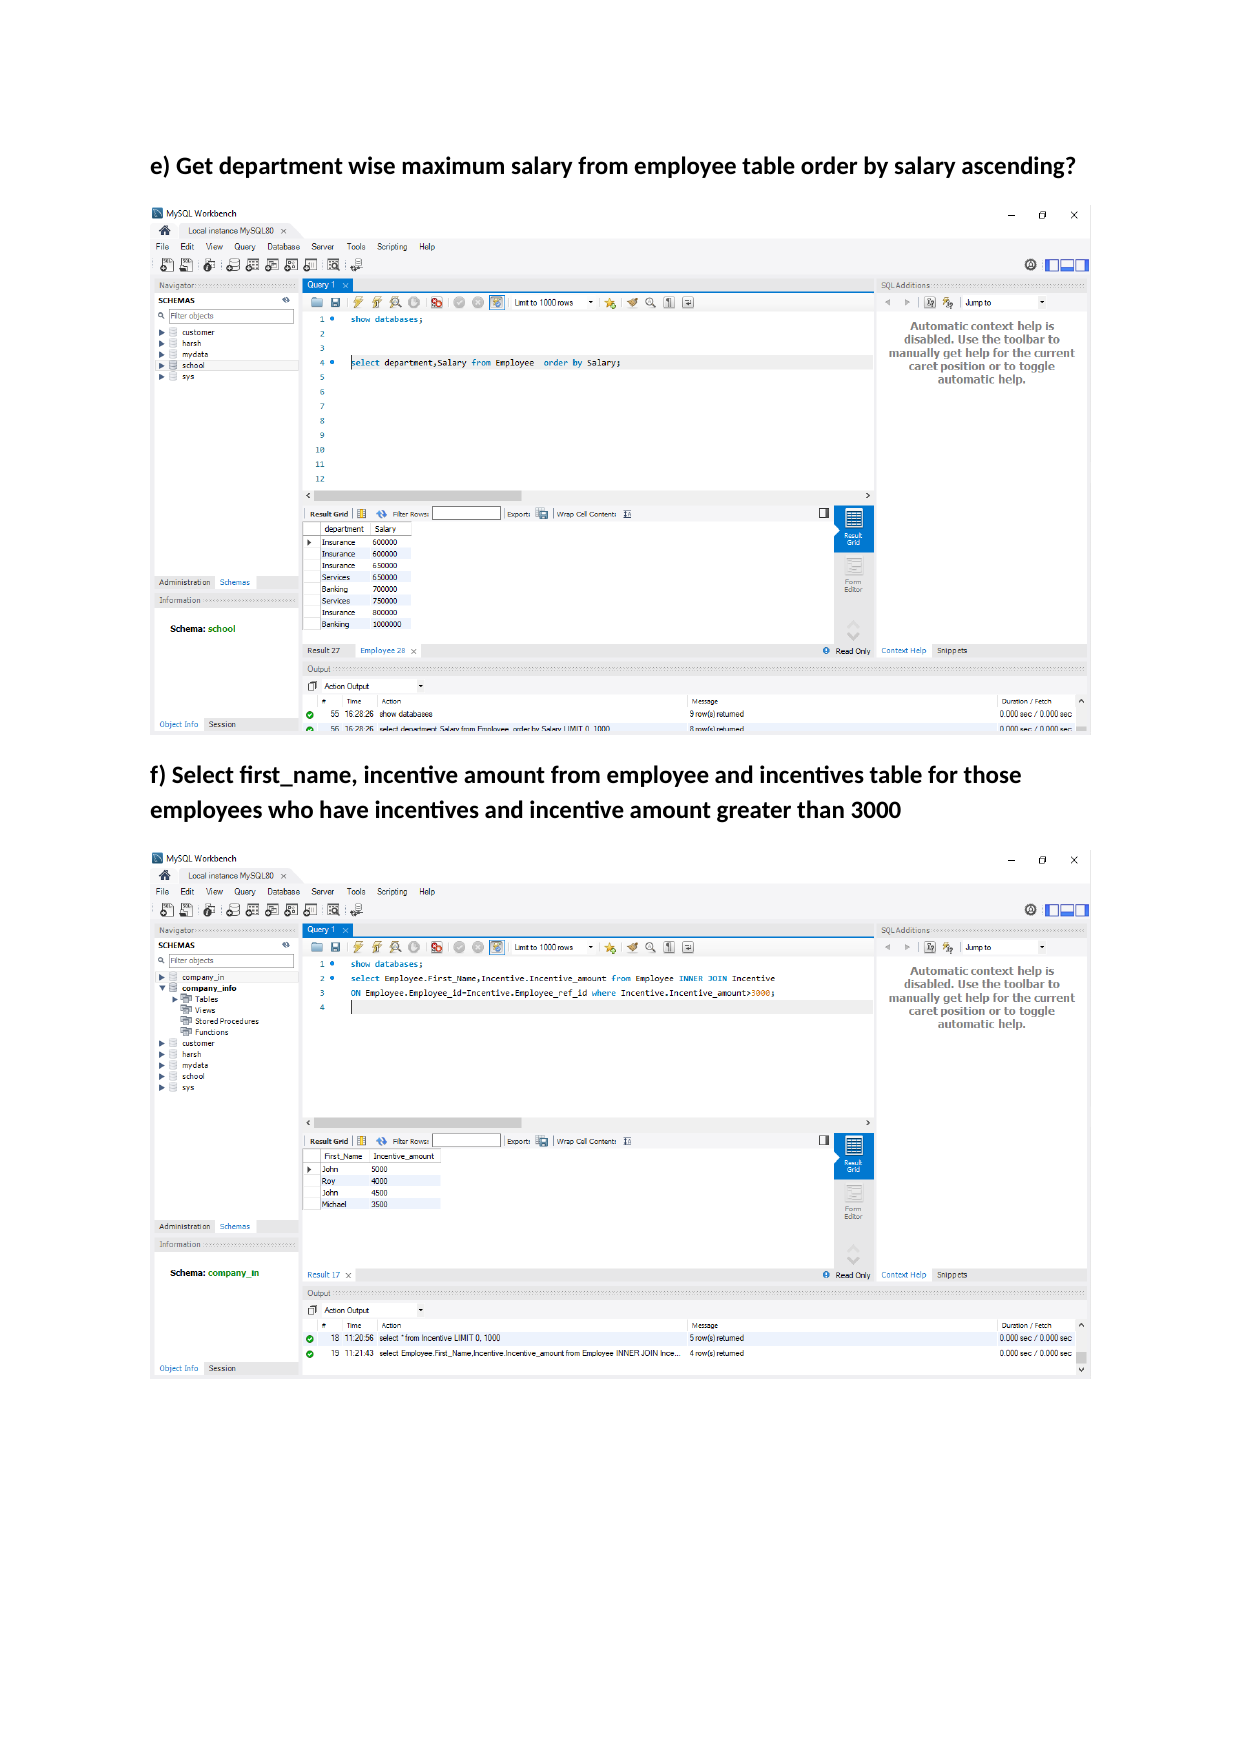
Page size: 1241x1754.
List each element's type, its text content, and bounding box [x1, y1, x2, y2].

picture [150, 205, 1091, 735]
text e) Get department wise maximum salary from employee table order by salary ascending? [150, 150, 1090, 181]
picture [150, 850, 1091, 1379]
text f) Select first_name, incentive amount from employee and incentives table for those employees who have incentives and incentive amount greater than 3000 [150, 759, 1090, 825]
